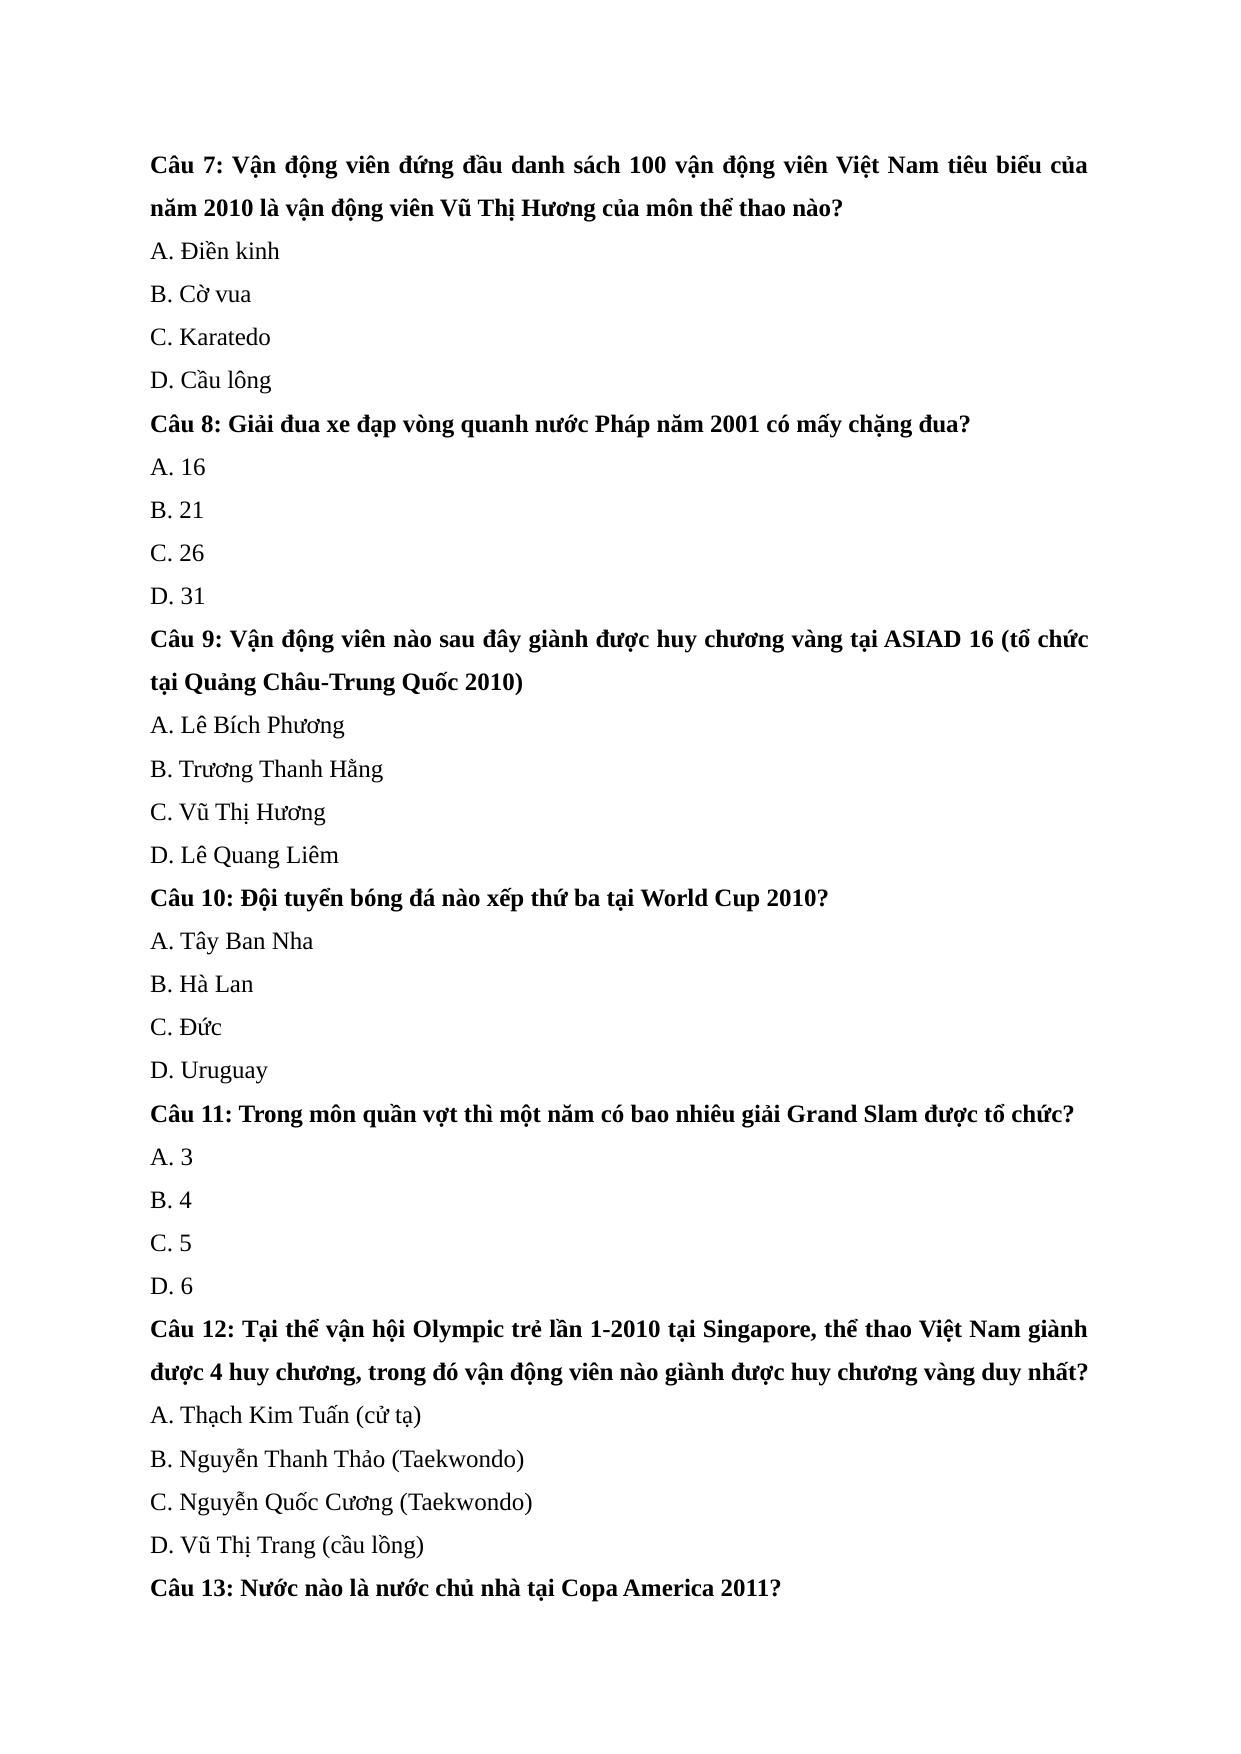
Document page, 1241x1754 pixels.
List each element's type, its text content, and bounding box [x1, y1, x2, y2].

text D. Lê Quang Liêm [150, 840, 1090, 869]
text B. 4 [150, 1185, 1090, 1214]
text C. Karatedo [150, 322, 1090, 351]
text Câu 11: Trong môn quần vợt thì một năm có bao nhiêu giải Grand Slam được tổ chức? [150, 1099, 1090, 1127]
text C. Đức [150, 1012, 1090, 1041]
text D. 6 [150, 1271, 1090, 1300]
text A. Thạch Kim Tuấn (cử tạ) [150, 1401, 1090, 1429]
text C. 26 [150, 538, 1090, 567]
text D. Vũ Thị Trang (cầu lồng) [150, 1530, 1090, 1559]
text Câu 8: Giải đua xe đạp vòng quanh nước Pháp năm 2001 có mấy chặng đua? [150, 409, 1090, 437]
text A. 16 [150, 452, 1090, 481]
text Câu 7: Vận động viên đứng đầu danh sách 100 vận động viên Việt Nam tiêu biểu của năm 2010 là vận động viên Vũ Thị Hương của môn thể thao nào? [150, 150, 1090, 222]
text Câu 10: Đội tuyển bóng đá nào xếp thứ ba tại World Cup 2010? [150, 883, 1090, 912]
text D. Uruguay [150, 1056, 1090, 1084]
text C. Vũ Thị Hương [150, 797, 1090, 826]
text B. Cờ vua [150, 279, 1090, 308]
text B. 21 [150, 495, 1090, 524]
text B. Trương Thanh Hằng [150, 754, 1090, 782]
text Câu 9: Vận động viên nào sau đây giành được huy chương vàng tại ASIAD 16 (tổ chức tại Quảng Châu-Trung Quốc 2010) [150, 624, 1090, 696]
text Câu 13: Nước nào là nước chủ nhà tại Copa America 2011? [150, 1573, 1090, 1602]
text D. Cầu lông [150, 366, 1090, 394]
text A. Điền kinh [150, 236, 1090, 265]
text B. Hà Lan [150, 969, 1090, 998]
text A. Lê Bích Phương [150, 711, 1090, 739]
text C. Nguyễn Quốc Cương (Taekwondo) [150, 1487, 1090, 1516]
text C. 5 [150, 1228, 1090, 1257]
text A. 3 [150, 1142, 1090, 1171]
text D. 31 [150, 581, 1090, 610]
text A. Tây Ban Nha [150, 926, 1090, 955]
text B. Nguyễn Thanh Thảo (Taekwondo) [150, 1444, 1090, 1472]
text Câu 12: Tại thể vận hội Olympic trẻ lần 1-2010 tại Singapore, thể thao Việt Nam giành được 4 huy chương, trong đó vận động viên nào giành được huy chương vàng duy nhất? [150, 1314, 1090, 1386]
